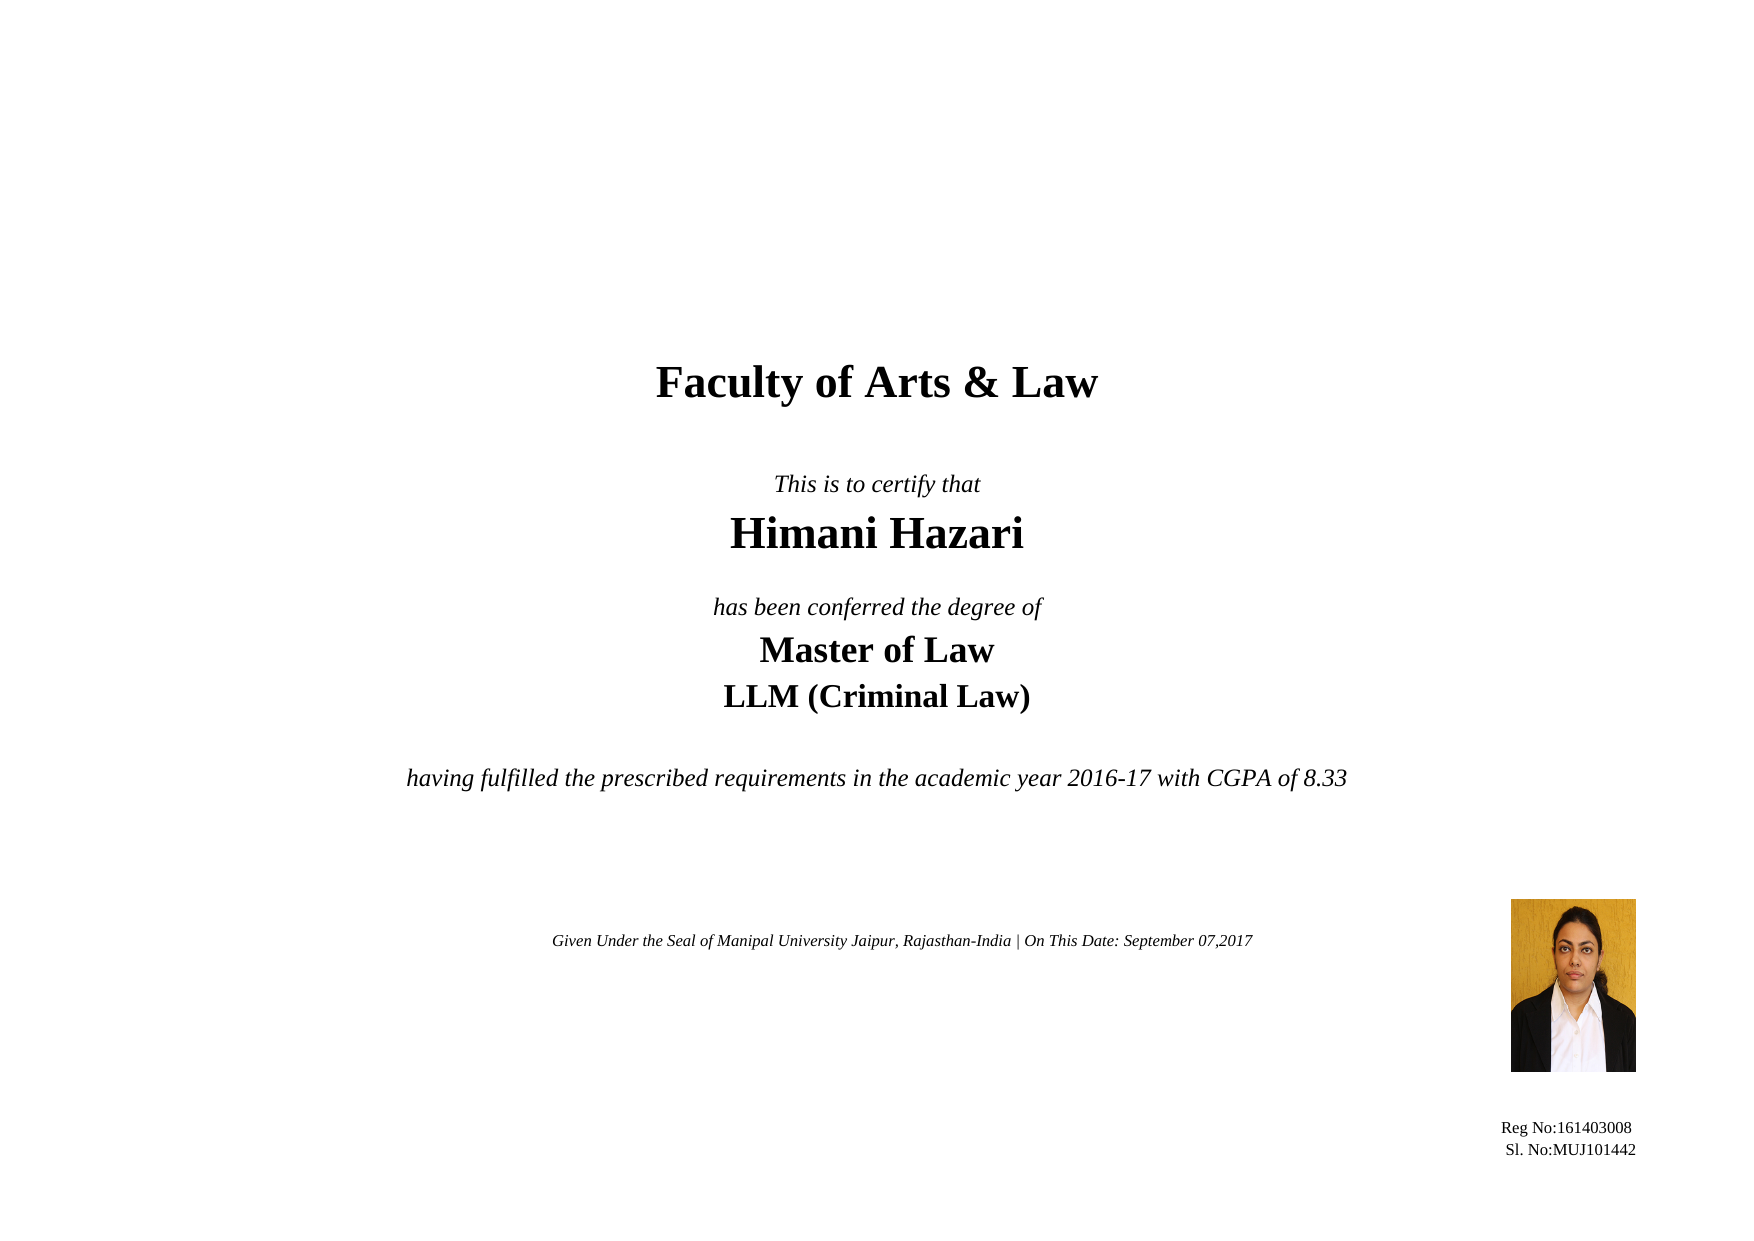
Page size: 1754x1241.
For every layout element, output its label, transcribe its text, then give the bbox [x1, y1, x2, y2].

text Faculty of Arts & Law [118, 354, 1636, 407]
text This is to certify that Himani Hazari [118, 436, 1636, 558]
text has been conferred the degree of Master of Law LLM (Criminal Law) having fulfilled the prescribed requirements in the academic year 2016-17 with CGPA of 8.33 [118, 592, 1636, 791]
picture [1511, 899, 1636, 1072]
text Given Under the Seal of Manipal University Jaipur, Rajasthan-India | On This Date: September 07,2017 [118, 900, 1636, 1075]
text Reg No:161403008 Sl. No:MUJ101442 [118, 1118, 1636, 1159]
